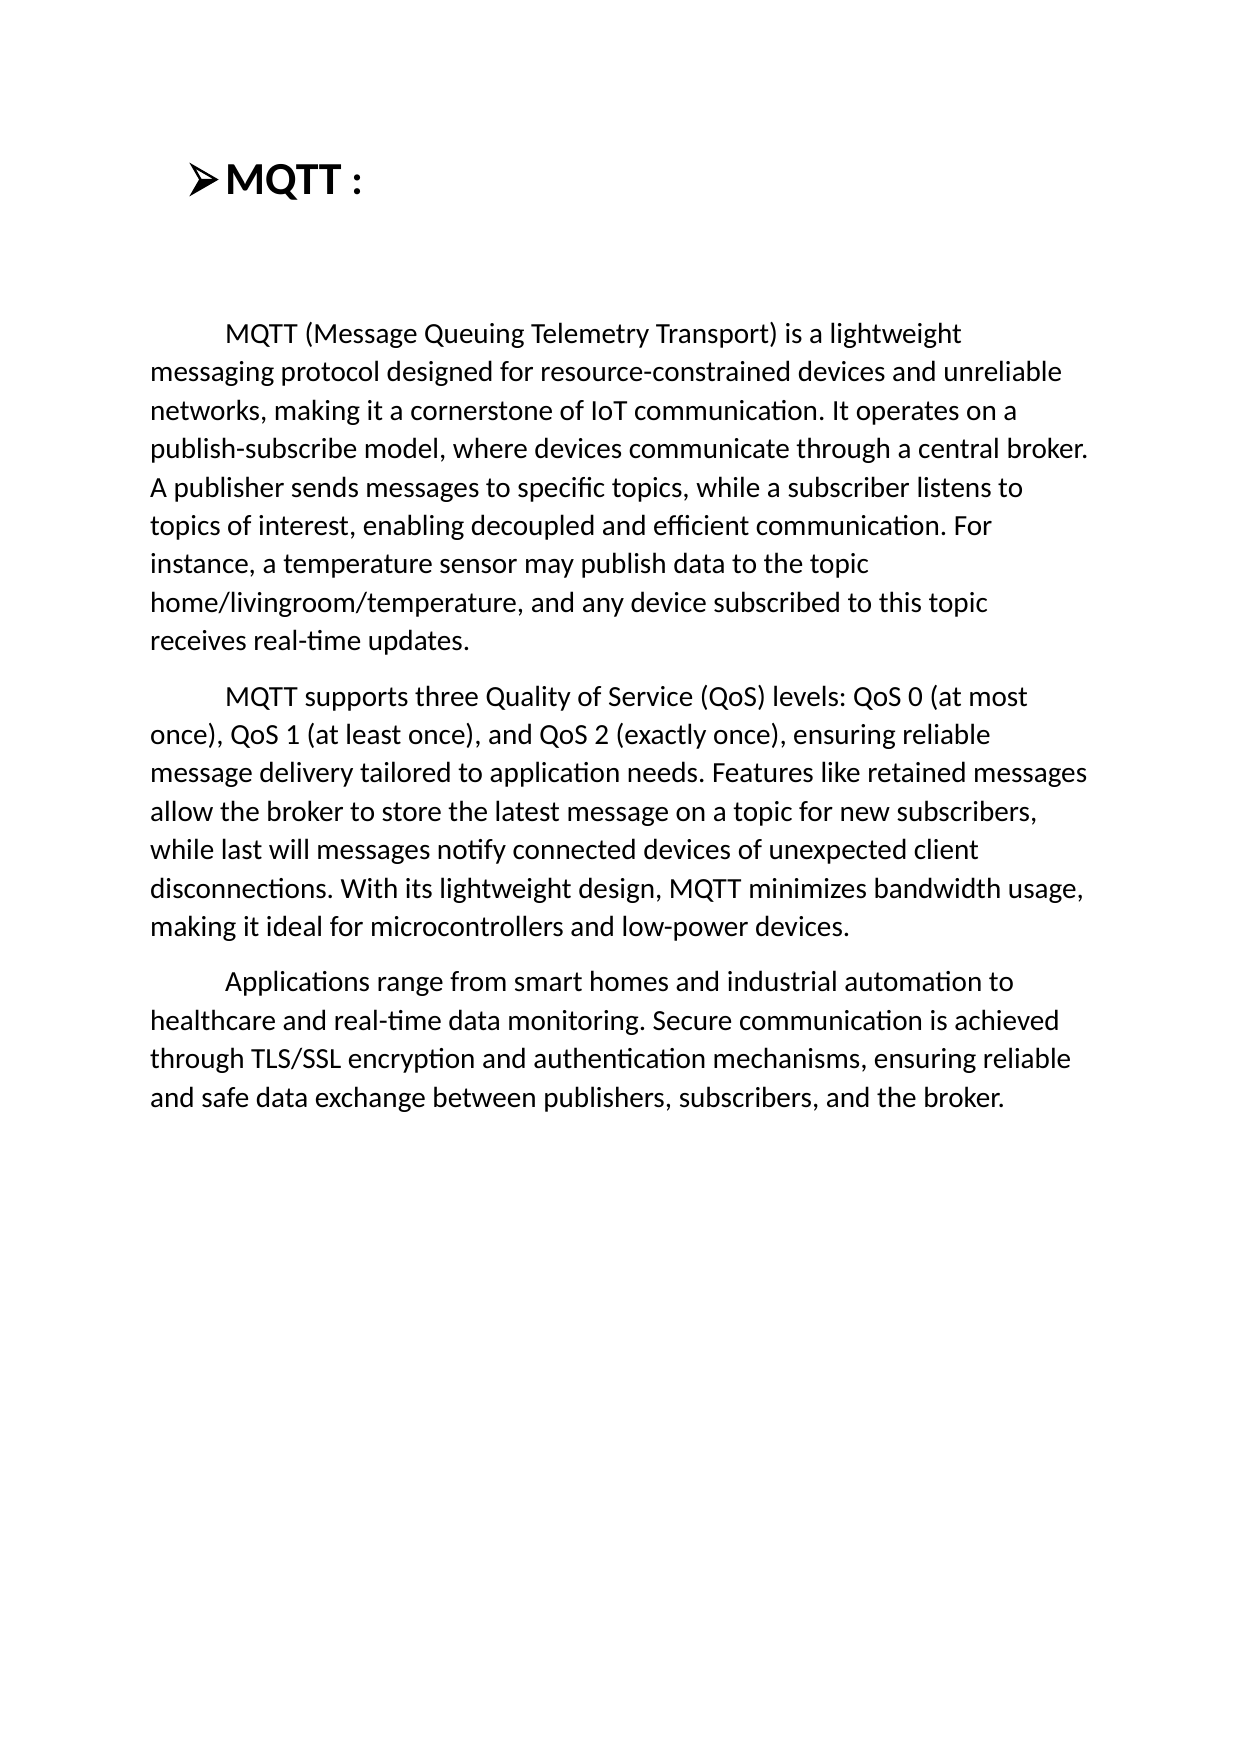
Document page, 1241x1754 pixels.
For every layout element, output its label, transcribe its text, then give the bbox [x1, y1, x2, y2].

list MQTT : [187, 150, 1090, 206]
text MQTT (Message Queuing Telemetry Transport) is a lightweight messaging protocol designed for resource-constrained devices and unreliable networks, making it a cornerstone of IoT communication. It operates on a publish-subscribe model, where devices communicate through a central broker. A publisher sends messages to specific topics, while a subscriber listens to topics of interest, enabling decoupled and efficient communication. For instance, a temperature sensor may publish data to the topic home/livingroom/temperature, and any device subscribed to this topic receives real-time updates. [150, 315, 1090, 658]
text MQTT supports three Quality of Service (QoS) levels: QoS 0 (at most once), QoS 1 (at least once), and QoS 2 (exactly once), ensuring reliable message delivery tailored to application needs. Features like retained messages allow the broker to store the latest message on a topic for new subscribers, while last will messages notify connected devices of unexpected client disconnections. With its lightweight design, MQTT minimizes bandwidth usage, making it ideal for microcontrollers and low-power devices. [150, 678, 1090, 944]
text Applications range from smart homes and industrial automation to healthcare and real-time data monitoring. Secure communication is achieved through TLS/SSL encryption and authentication mechanisms, ensuring reliable and safe data exchange between publishers, subscribers, and the broker. [150, 963, 1090, 1114]
